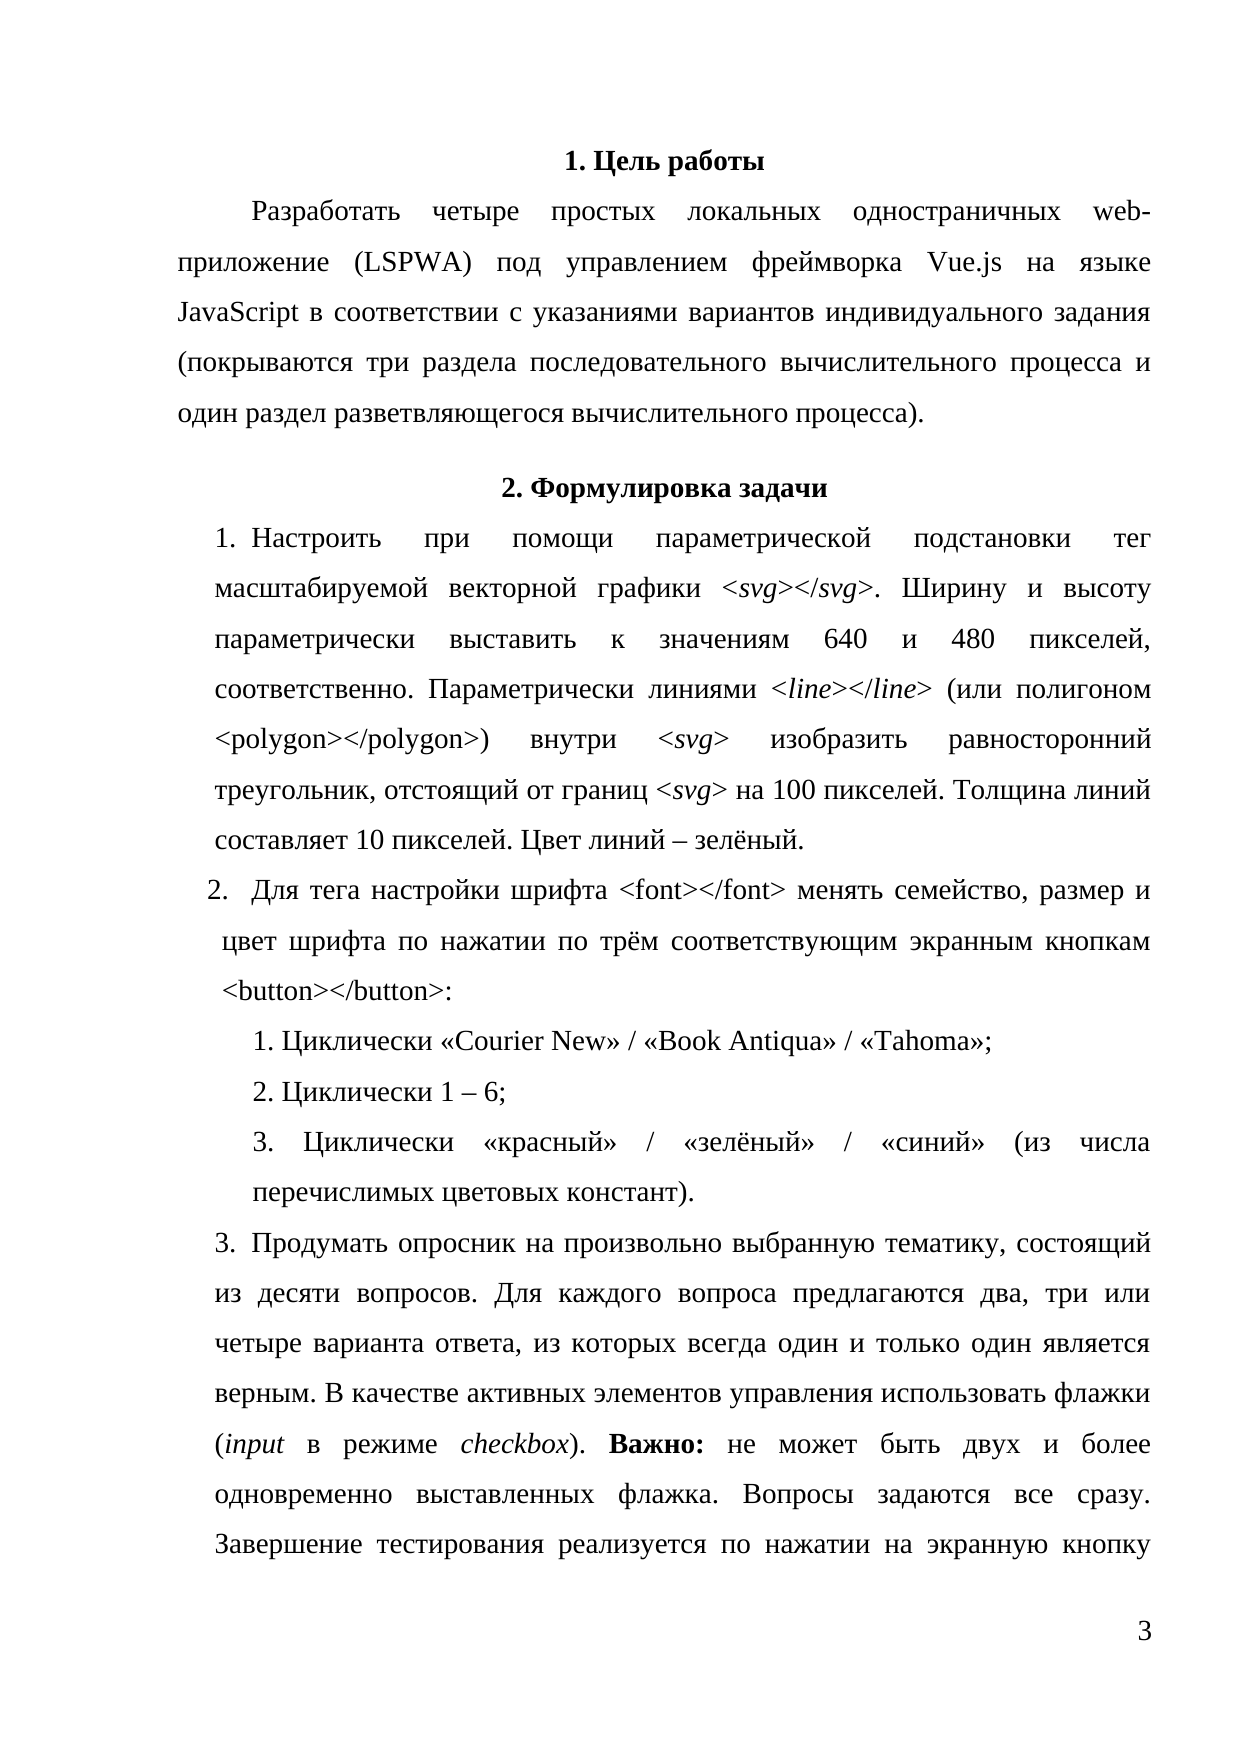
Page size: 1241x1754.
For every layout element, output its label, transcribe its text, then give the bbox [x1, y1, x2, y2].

list 1. Циклически «Courier New» / «Book Antiqua» / «Tahoma»; [252, 1023, 1152, 1057]
list Настроить при помощи параметрической подстановки тег масштабируемой векторной графики <svg></svg>. Ширину и высоту параметрически выставить к значениям 640 и 480 пикселей, соответственно. Параметрически линиями <line></line> (или полигоном <polygon></polygon>) внутри <svg> изобразить равносторонний треугольник, отстоящий от границ <svg> на 100 пикселей. Толщина линий составляет 10 пикселей. Цвет линий – зелёный. [214, 520, 1152, 856]
subtitle 1. Цель работы [177, 143, 1152, 177]
text Разработать четыре простых локальных одностраничных web-приложение (LSPWA) под управлением фреймворка Vue.js на языке JavaScript в соответствии с указаниями вариантов индивидуального задания (покрываются три раздела последовательного вычислительного процесса и один раздел разветвляющегося вычислительного процесса). [177, 193, 1152, 428]
list 3. Циклически «красный» / «зелёный» / «синий» (из числа перечислимых цветовых констант). [252, 1124, 1152, 1208]
list Для тега настройки шрифта <font></font> менять семейство, размер и цвет шрифта по нажатии по трём соответствующим экранным кнопкам <button></button>: [207, 872, 1152, 1007]
subtitle 2. Формулировка задачи [177, 470, 1152, 503]
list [214, 1225, 1152, 1560]
list 2. Циклически 1 – 6; [252, 1074, 1152, 1107]
